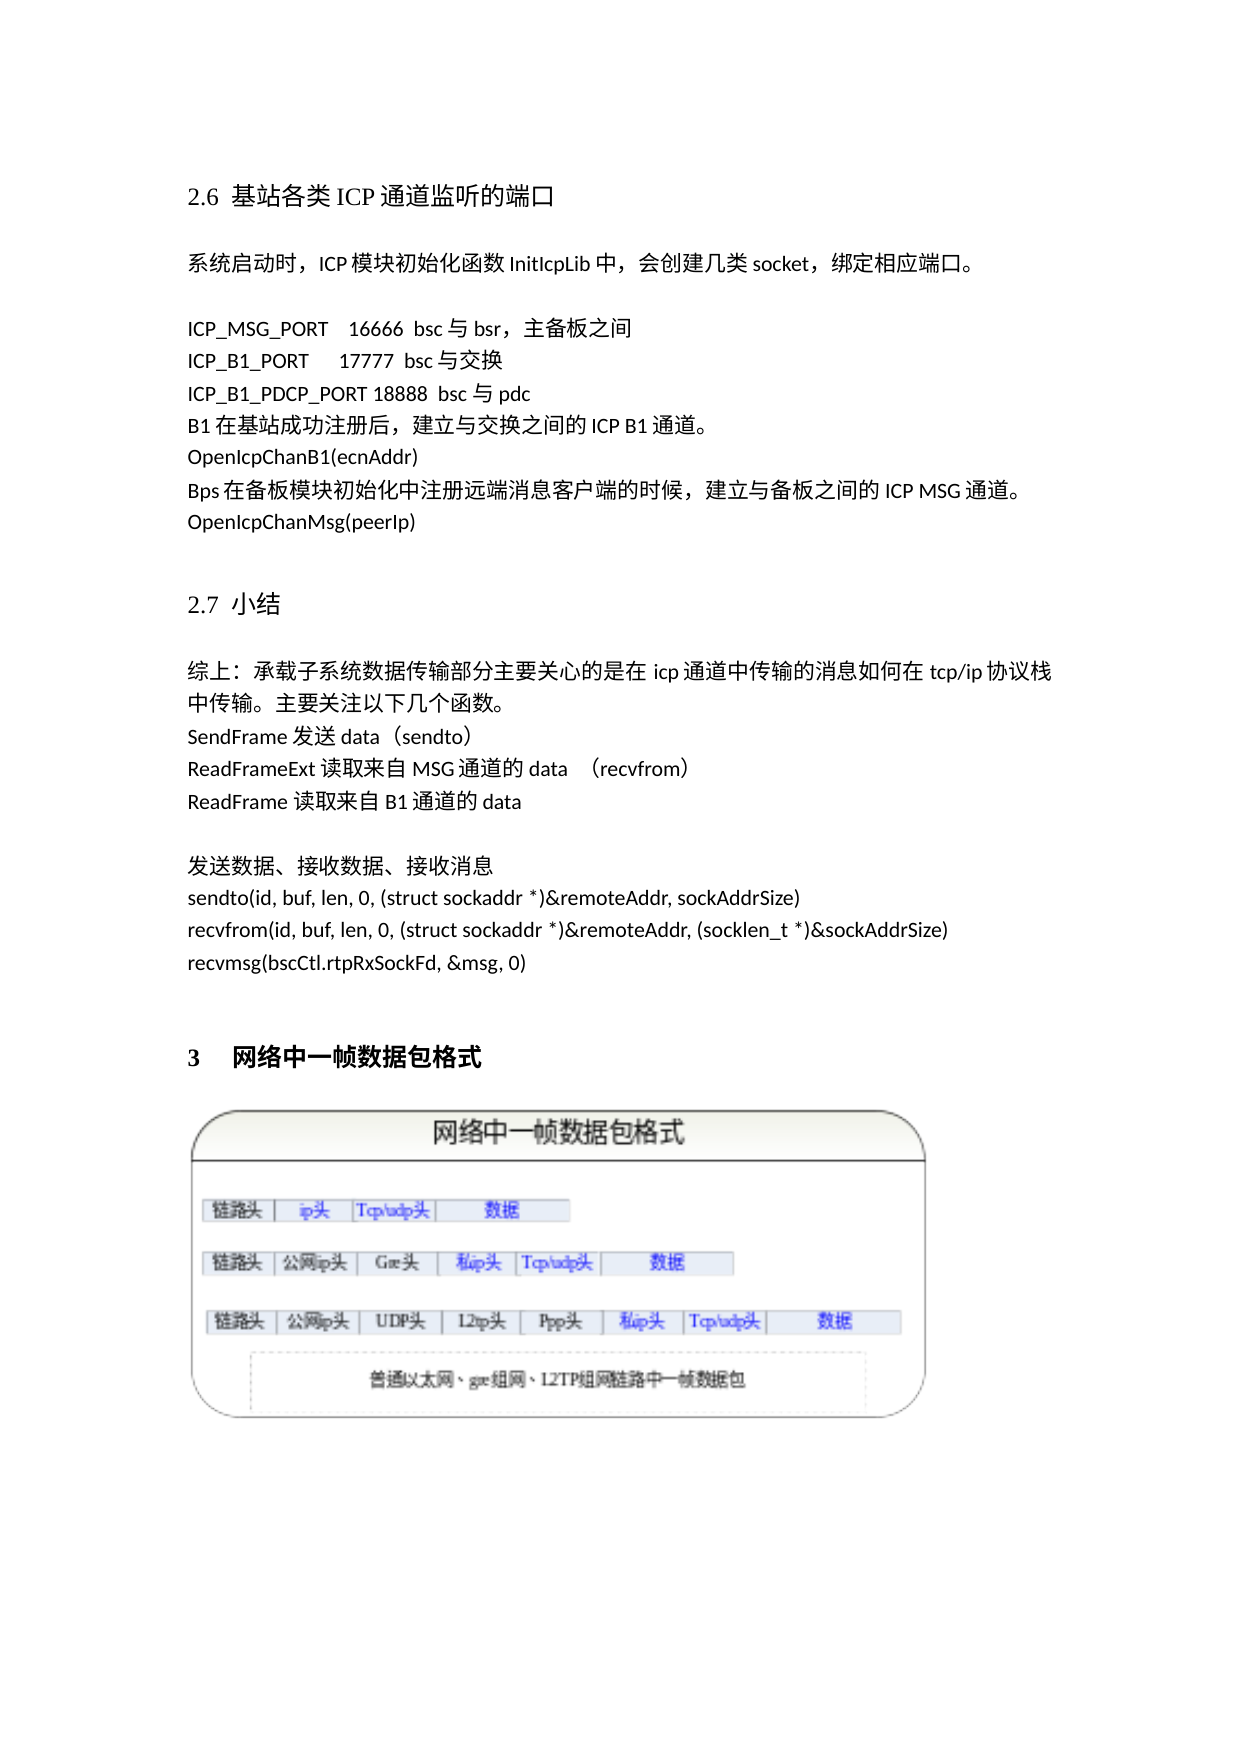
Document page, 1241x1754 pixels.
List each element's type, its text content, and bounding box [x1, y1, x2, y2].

subtitle 基站各类ICP通道监听的端口 [187, 162, 1053, 227]
subtitle 小结 [187, 570, 1053, 635]
text sendto(id, buf, len, 0, (struct sockaddr *)&remoteAddr, sockAddrSize) [187, 881, 1053, 913]
text OpenIcpChanB1(ecnAddr) [187, 440, 1053, 473]
text OpenIcpChanMsg(peerIp) [187, 505, 1053, 538]
text recvmsg(bscCtl.rtpRxSockFd, &msg, 0) [187, 946, 1053, 978]
text ICP_B1_PORT 17777 bsc与交换 [187, 343, 1053, 375]
text 综上：承载子系统数据传输部分主要关心的是在icp通道中传输的消息如何在tcp/ip协议栈中传输。主要关注以下几个函数。 [187, 653, 1053, 718]
text ReadFrameExt读取来自MSG通道的data （recvfrom） [187, 751, 1053, 783]
text 发送数据、接收数据、接收消息 [187, 848, 1053, 881]
text 系统启动时，ICP模块初始化函数InitIcpLib中，会创建几类socket，绑定相应端口。 [187, 245, 1053, 278]
text B1在基站成功注册后，建立与交换之间的ICP B1通道。 [187, 408, 1053, 440]
text Bps在备板模块初始化中注册远端消息客户端的时候，建立与备板之间的 ICP MSG通道。 [187, 473, 1053, 505]
text ICP_MSG_PORT 16666 bsc与bsr，主备板之间 [187, 310, 1053, 343]
text ReadFrame 读取来自B1通道的data [187, 783, 1053, 816]
text recvfrom(id, buf, len, 0, (struct sockaddr *)&remoteAddr, (socklen_t *)&sockAddrSize) [187, 913, 1053, 946]
text SendFrame 发送data（sendto） [187, 718, 1053, 751]
text ICP_B1_PDCP_PORT 18888 bsc 与pdc [187, 375, 1053, 408]
subtitle 网络中一帧数据包格式 [187, 1023, 1053, 1088]
